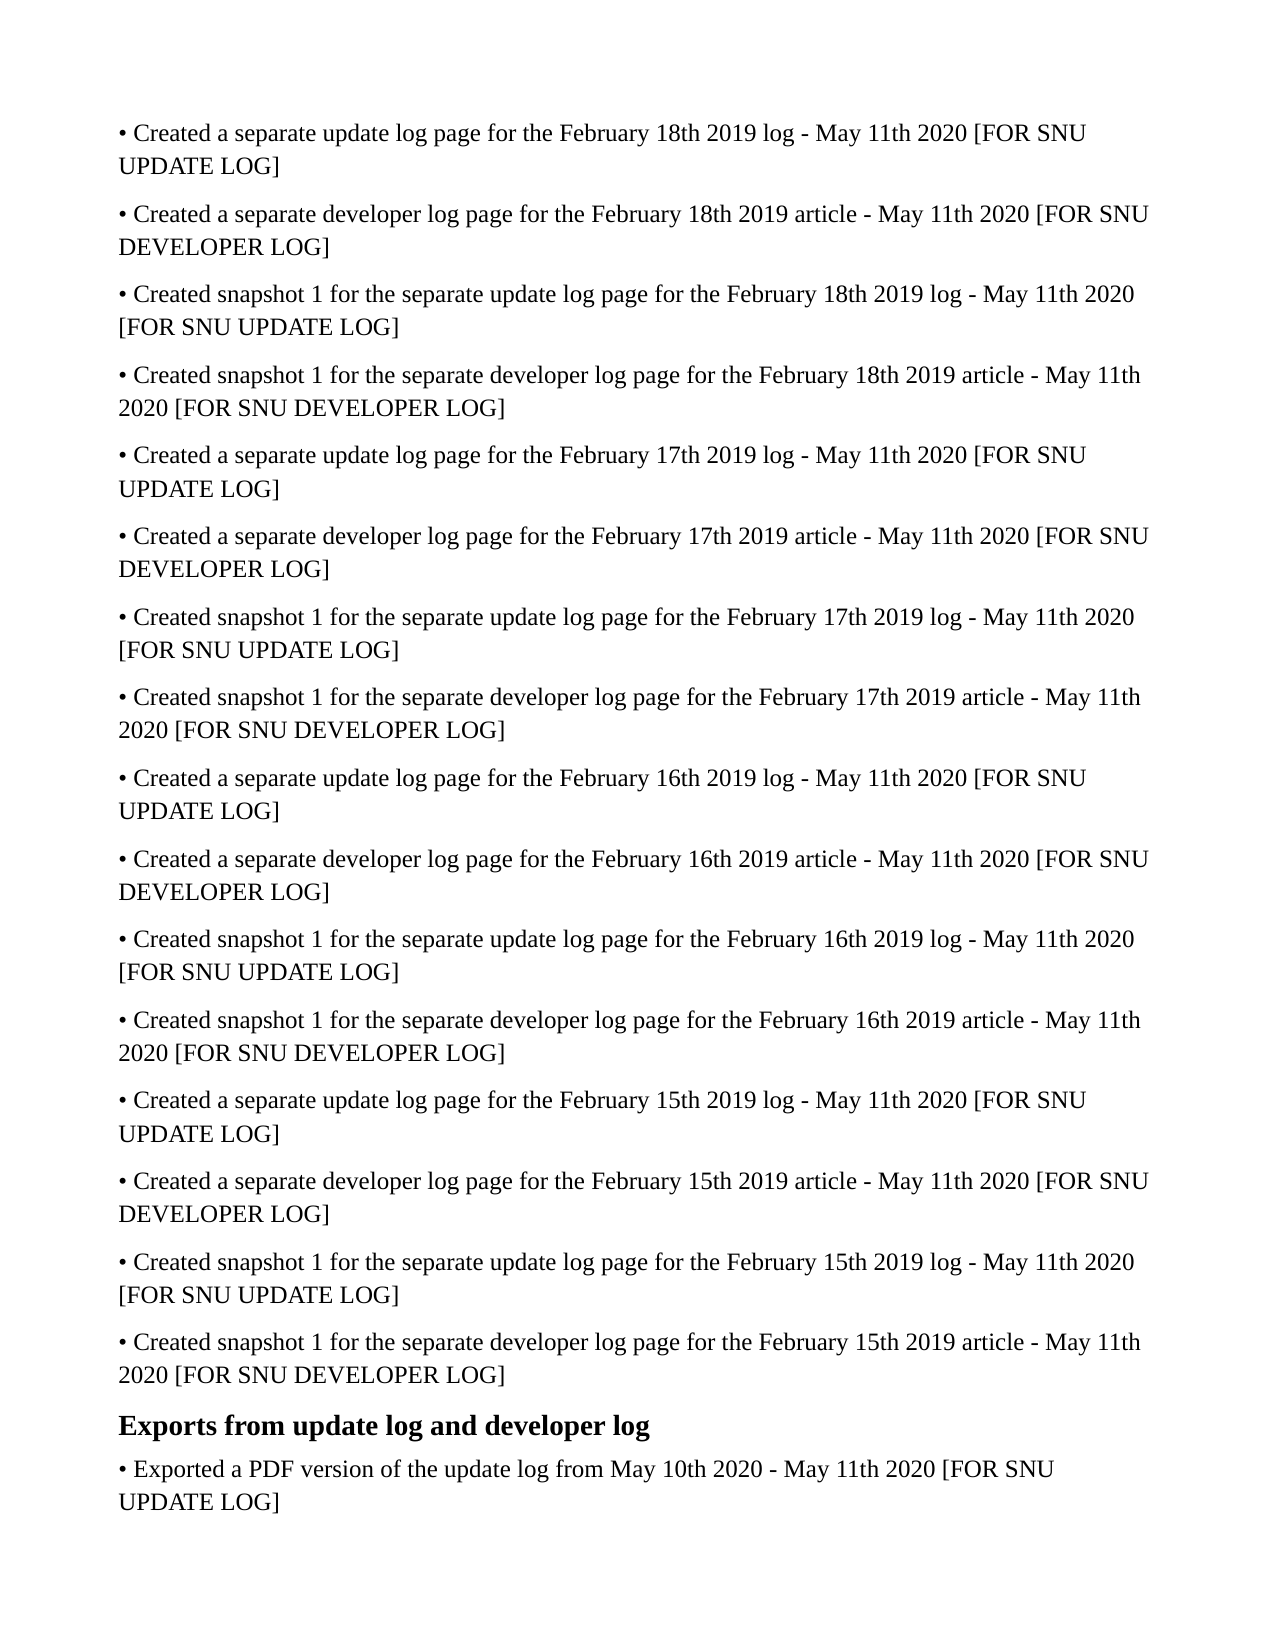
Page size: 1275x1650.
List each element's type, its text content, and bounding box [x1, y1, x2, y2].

text • Exported a PDF version of the update log from May 10th 2020 - May 11th 2020 [FOR SNU UPDATE LOG] [118, 1454, 1157, 1516]
text • Created a separate developer log page for the February 16th 2019 article - May 11th 2020 [FOR SNU DEVELOPER LOG] [118, 844, 1157, 906]
text • Created snapshot 1 for the separate developer log page for the February 15th 2019 article - May 11th 2020 [FOR SNU DEVELOPER LOG] [118, 1327, 1157, 1389]
text • Created a separate developer log page for the February 17th 2019 article - May 11th 2020 [FOR SNU DEVELOPER LOG] [118, 521, 1157, 583]
text • Created snapshot 1 for the separate update log page for the February 16th 2019 log - May 11th 2020 [FOR SNU UPDATE LOG] [118, 924, 1157, 986]
text • Created snapshot 1 for the separate update log page for the February 15th 2019 log - May 11th 2020 [FOR SNU UPDATE LOG] [118, 1247, 1157, 1309]
text • Created a separate developer log page for the February 15th 2019 article - May 11th 2020 [FOR SNU DEVELOPER LOG] [118, 1166, 1157, 1228]
text • Created a separate update log page for the February 15th 2019 log - May 11th 2020 [FOR SNU UPDATE LOG] [118, 1086, 1157, 1147]
text • Created a separate update log page for the February 18th 2019 log - May 11th 2020 [FOR SNU UPDATE LOG] [118, 118, 1157, 180]
text • Created snapshot 1 for the separate update log page for the February 18th 2019 log - May 11th 2020 [FOR SNU UPDATE LOG] [118, 279, 1157, 341]
text • Created a separate update log page for the February 16th 2019 log - May 11th 2020 [FOR SNU UPDATE LOG] [118, 763, 1157, 825]
text • Created snapshot 1 for the separate developer log page for the February 16th 2019 article - May 11th 2020 [FOR SNU DEVELOPER LOG] [118, 1005, 1157, 1067]
text • Created snapshot 1 for the separate developer log page for the February 18th 2019 article - May 11th 2020 [FOR SNU DEVELOPER LOG] [118, 360, 1157, 422]
text • Created snapshot 1 for the separate update log page for the February 17th 2019 log - May 11th 2020 [FOR SNU UPDATE LOG] [118, 602, 1157, 664]
text • Created a separate update log page for the February 17th 2019 log - May 11th 2020 [FOR SNU UPDATE LOG] [118, 441, 1157, 502]
text • Created a separate developer log page for the February 18th 2019 article - May 11th 2020 [FOR SNU DEVELOPER LOG] [118, 199, 1157, 261]
text • Created snapshot 1 for the separate developer log page for the February 17th 2019 article - May 11th 2020 [FOR SNU DEVELOPER LOG] [118, 682, 1157, 744]
subtitle Exports from update log and developer log [118, 1408, 1157, 1442]
